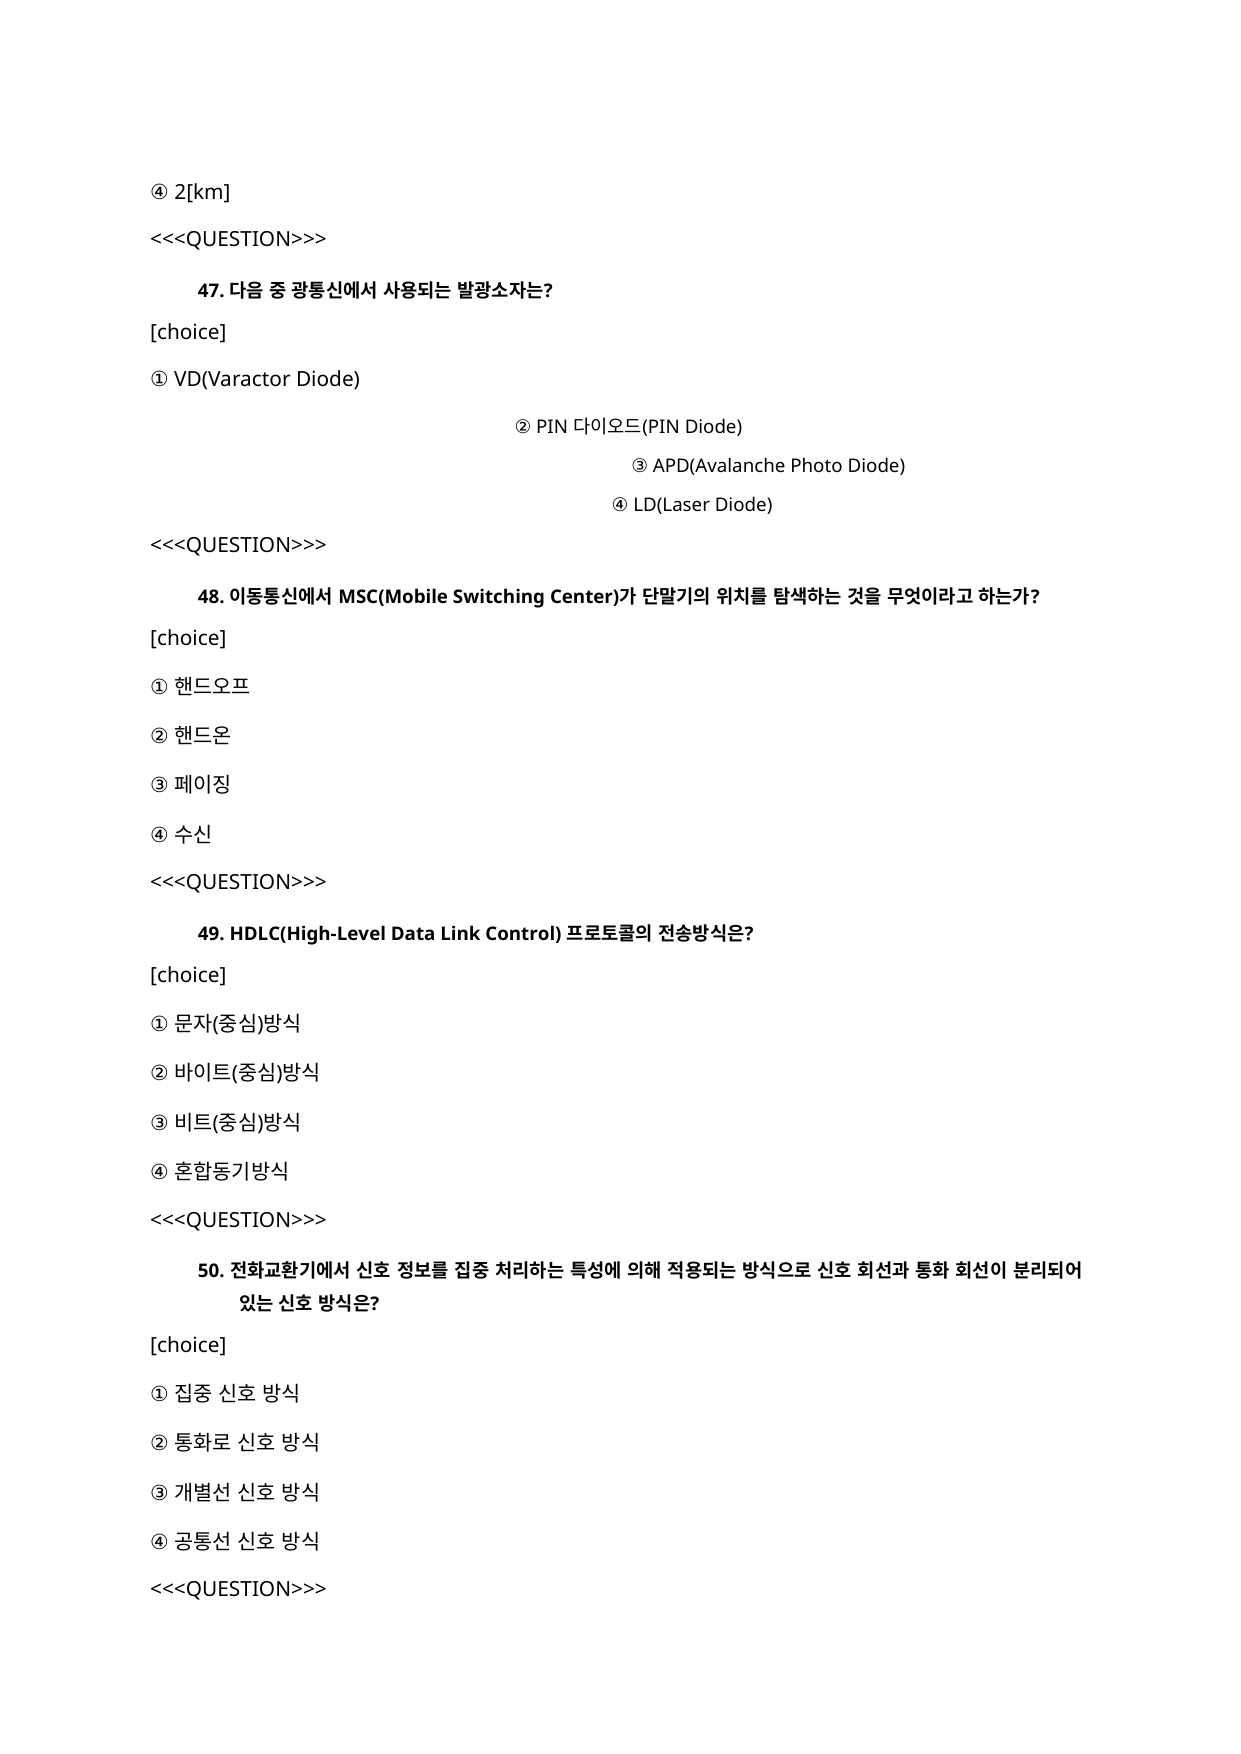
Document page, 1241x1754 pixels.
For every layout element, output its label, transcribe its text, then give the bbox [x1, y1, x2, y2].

text ① VD(Varactor Diode) [150, 364, 1090, 393]
text <<<QUESTION>>> [150, 530, 1090, 559]
text 48. 이동통신에서 MSC(Mobile Switching Center)가 단말기의 위치를 탐색하는 것을 무엇이라고 하는가? [198, 582, 1084, 609]
text <<<QUESTION>>> [150, 1574, 1090, 1603]
text <<<QUESTION>>> [150, 224, 1090, 253]
text ③ 페이징 [150, 769, 1090, 799]
text ④ 공통선 신호 방식 [150, 1525, 1090, 1555]
text ③ APD(Avalanche Photo Diode) [611, 452, 1084, 478]
text 47. 다음 중 광통신에서 사용되는 발광소자는? [198, 276, 1084, 303]
text ① 핸드오프 [150, 670, 1090, 700]
text ① 문자(중심)방식 [150, 1007, 1090, 1037]
text ② 핸드온 [150, 719, 1090, 750]
text [choice] [150, 960, 1090, 988]
text ④ LD(Laser Diode) [611, 491, 1084, 517]
text <<<QUESTION>>> [150, 867, 1090, 896]
text [choice] [150, 317, 1090, 345]
text [choice] [150, 623, 1090, 651]
text ③ 개별선 신호 방식 [150, 1476, 1090, 1506]
text ② PIN 다이오드(PIN Diode) [514, 411, 1084, 439]
text ④ 2[km] [150, 177, 1090, 206]
text ② 통화로 신호 방식 [150, 1426, 1090, 1457]
text ③ 비트(중심)방식 [150, 1106, 1090, 1136]
text ④ 수신 [150, 818, 1090, 848]
text 49. HDLC(High-Level Data Link Control) 프로토콜의 전송방식은? [198, 919, 1084, 946]
text ④ 혼합동기방식 [150, 1155, 1090, 1186]
text ① 집중 신호 방식 [150, 1377, 1090, 1407]
text [choice] [150, 1330, 1090, 1358]
text ② 바이트(중심)방식 [150, 1057, 1090, 1087]
text <<<QUESTION>>> [150, 1205, 1090, 1233]
text 50. 전화교환기에서 신호 정보를 집중 처리하는 특성에 의해 적용되는 방식으로 신호 회선과 통화 회선이 분리되어 있는 신호 방식은? [198, 1256, 1084, 1316]
